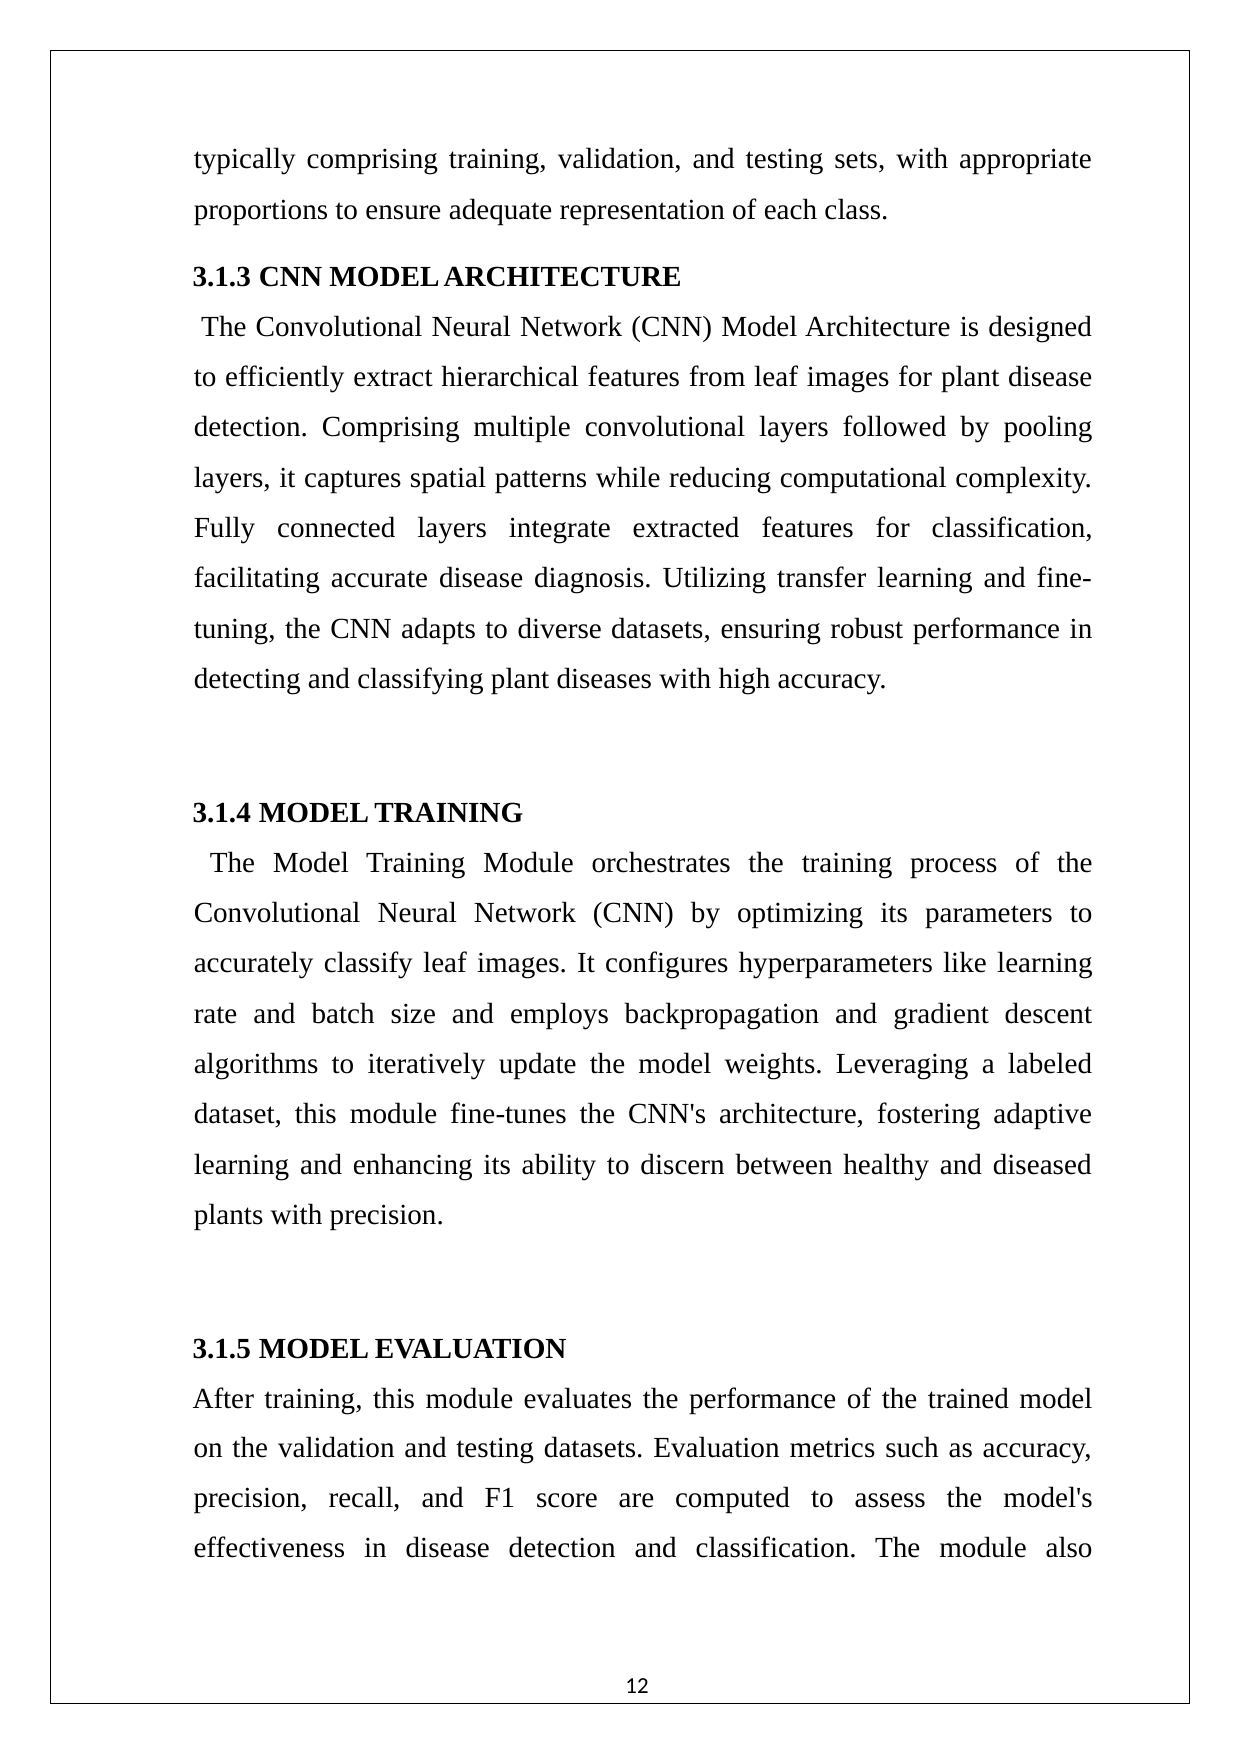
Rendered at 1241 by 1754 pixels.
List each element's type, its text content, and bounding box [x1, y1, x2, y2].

subtitle 3.1.4 MODEL TRAINING [192, 795, 1093, 828]
subtitle 3.1.3 CNN MODEL ARCHITECTURE [192, 259, 1093, 292]
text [192, 142, 1093, 226]
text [192, 1381, 1093, 1563]
subtitle 3.1.5 MODEL EVALUATION [192, 1331, 1093, 1364]
text The Convolutional Neural Network (CNN) Model Architecture is designed to efficiently extract hierarchical features from leaf images for plant disease detection. Comprising multiple convolutional layers followed by pooling layers, it captures spatial patterns while reducing computational complexity. Fully connected layers integrate extracted features for classification, facilitating accurate disease diagnosis. Utilizing transfer learning and fine-tuning, the CNN adapts to diverse datasets, ensuring robust performance in detecting and classifying plant diseases with high accuracy. [192, 309, 1093, 694]
text The Model Training Module orchestrates the training process of the Convolutional Neural Network (CNN) by optimizing its parameters to accurately classify leaf images. It configures hyperparameters like learning rate and batch size and employs backpropagation and gradient descent algorithms to iteratively update the model weights. Leveraging a labeled dataset, this module fine-tunes the CNN's architecture, fostering adaptive learning and enhancing its ability to discern between healthy and diseased plants with precision. [192, 845, 1093, 1231]
